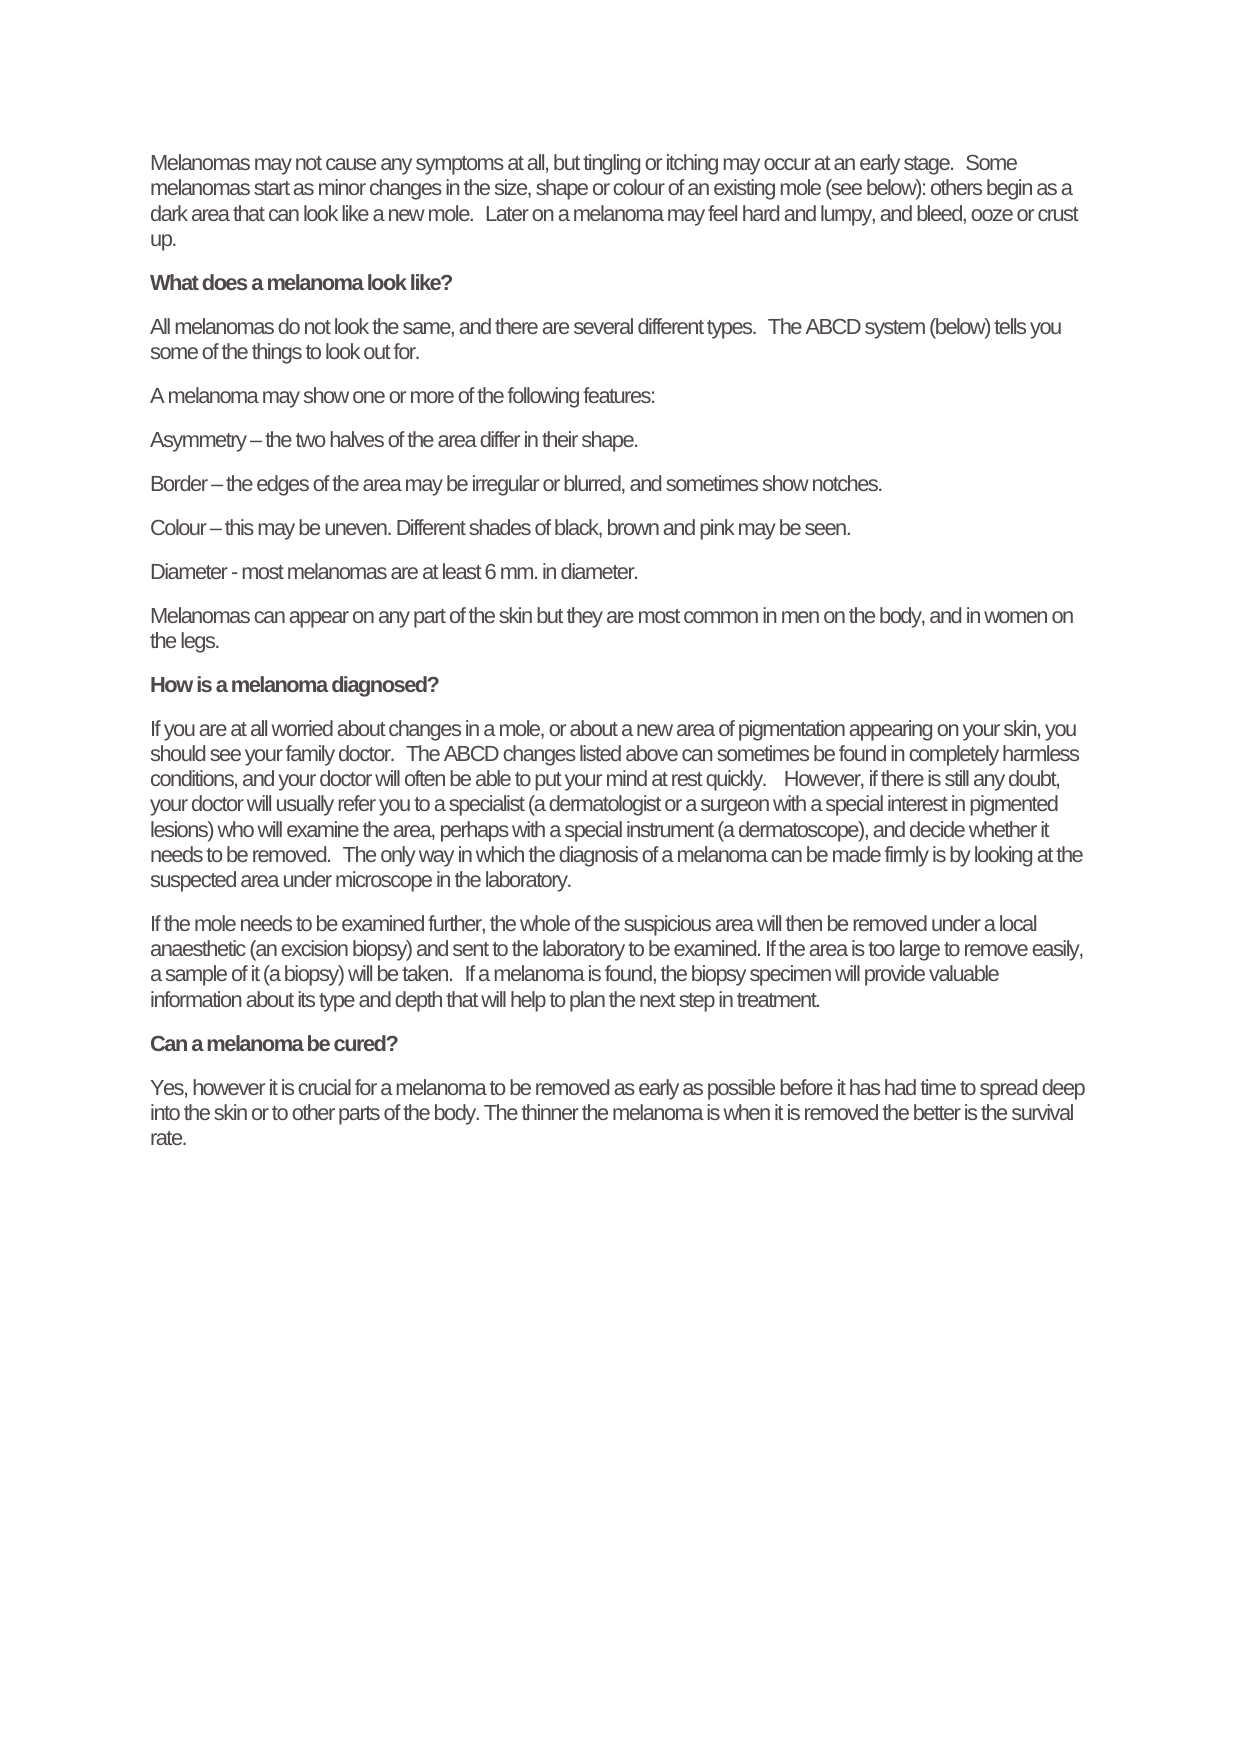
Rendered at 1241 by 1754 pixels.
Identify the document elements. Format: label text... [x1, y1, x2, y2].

text Border – the edges of the area may be irregular or blurred, and sometimes show notches. [150, 471, 1090, 496]
text If you are at all worried about changes in a mole, or about a new area of pigmentation appearing on your skin, you should see your family doctor. The ABCD changes listed above can sometimes be found in completely harmless conditions, and your doctor will often be able to put your mind at rest quickly. However, if there is still any doubt, your doctor will usually refer you to a specialist (a dermatologist or a surgeon with a special interest in pigmented lesions) who will examine the area, perhaps with a special instrument (a dermatoscope), and decide whether it needs to be removed. The only way in which the diagnosis of a melanoma can be made firmly is by looking at the suspected area under microscope in the laboratory. [150, 716, 1090, 892]
text A melanoma may show one or more of the following features: [150, 383, 1090, 408]
text Colour – this may be uneven. Different shades of black, brown and pink may be seen. [150, 514, 1090, 540]
text Diameter - most melanomas are at least 6 mm. in diameter. [150, 558, 1090, 584]
text Melanomas can appear on any part of the skin but they are most common in men on the body, and in women on the legs. [150, 602, 1090, 653]
text How is a melanoma diagnosed? [150, 672, 1090, 697]
text Asymmetry – the two halves of the area differ in their shape. [150, 427, 1090, 452]
text Yes, however it is crucial for a melanoma to be removed as early as possible before it has had time to spread deep into the skin or to other parts of the body. The thinner the melanoma is when it is removed the better is the survival rate. [150, 1074, 1090, 1150]
text Melanomas may not cause any symptoms at all, but tingling or itching may occur at an early stage. Some melanomas start as minor changes in the size, shape or colour of an existing mole (see below): others begin as a dark area that can look like a new mole. Later on a melanoma may feel hard and lumpy, and bleed, ooze or crust up. [150, 150, 1090, 251]
text Can a melanoma be cured? [150, 1030, 1090, 1056]
text What does a melanoma look like? [150, 269, 1090, 295]
text All melanomas do not look the same, and there are several different types. The ABCD system (below) tells you some of the things to look out for. [150, 313, 1090, 364]
text If the mole needs to be examined further, the whole of the suspicious area will then be removed under a local anaesthetic (an excision biopsy) and sent to the laboratory to be examined. If the area is too large to remove easily, a sample of it (a biopsy) will be taken. If a melanoma is found, the biopsy specimen will provide valuable information about its type and depth that will help to plan the next step in treatment. [150, 911, 1090, 1012]
